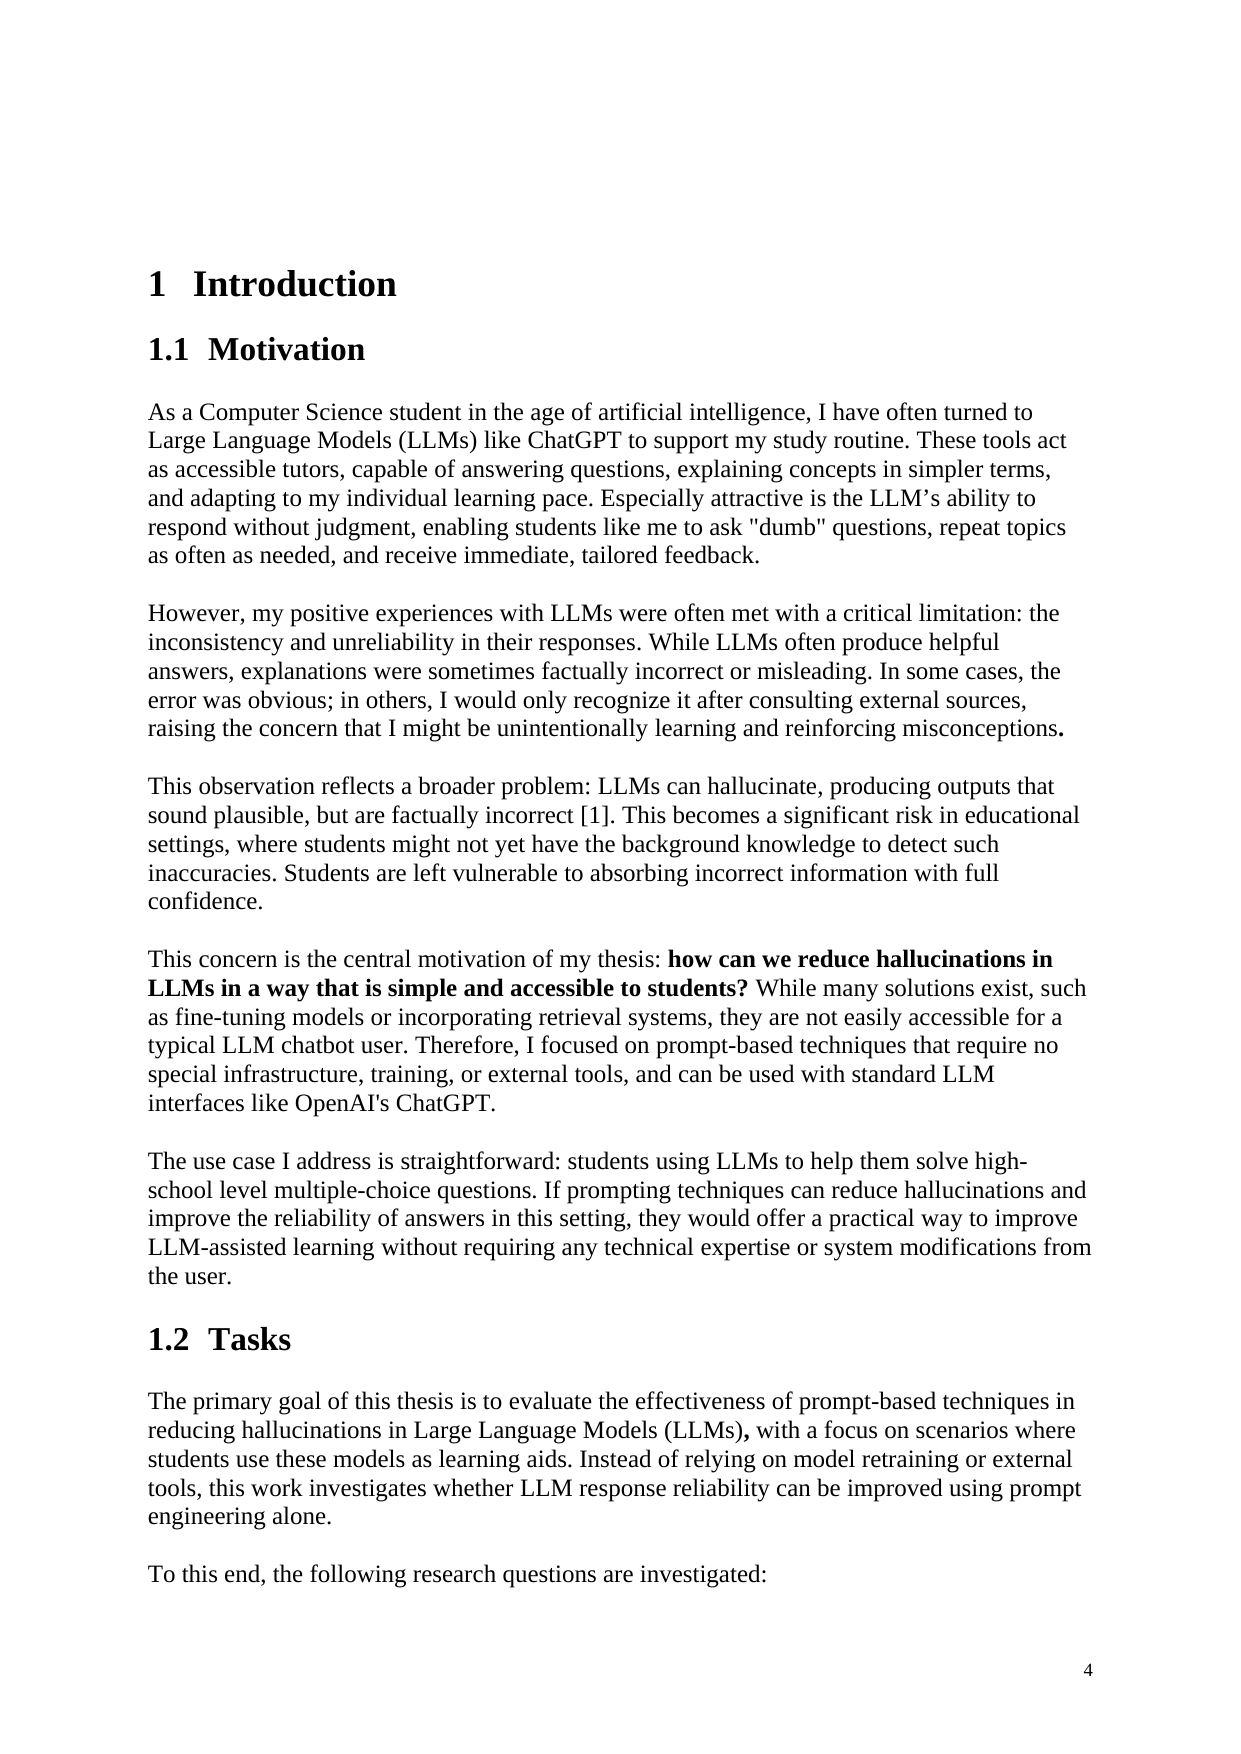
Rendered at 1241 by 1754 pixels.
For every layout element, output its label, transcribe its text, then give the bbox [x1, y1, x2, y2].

subtitle Tasks [148, 1319, 1092, 1357]
subtitle Motivation [148, 329, 1092, 368]
text To this end, the following research questions are investigated: [148, 1559, 1092, 1588]
text This concern is the central motivation of my thesis: how can we reduce hallucinations in LLMs in a way that is simple and accessible to students? While many solutions exist, such as fine-tuning models or incorporating retrieval systems, they are not easily accessible for a typical LLM chatbot user. Therefore, I focused on prompt-based techniques that require no special infrastructure, training, or external tools, and can be used with standard LLM interfaces like OpenAI's ChatGPT. [148, 944, 1092, 1117]
text However, my positive experiences with LLMs were often met with a critical limitation: the inconsistency and unreliability in their responses. While LLMs often produce helpful answers, explanations were sometimes factually incorrect or misleading. In some cases, the error was obvious; in others, I would only recognize it after consulting external sources, raising the concern that I might be unintentionally learning and reinforcing misconceptions. [148, 598, 1092, 742]
text This observation reflects a broader problem: LLMs can hallucinate, producing outputs that sound plausible, but are factually incorrect. This becomes a significant risk in educational settings, where students might not yet have the background knowledge to detect such inaccuracies. Students are left vulnerable to absorbing incorrect information with full confidence. [148, 771, 1092, 915]
text As a Computer Science student in the age of artificial intelligence, I have often turned to Large Language Models (LLMs) like ChatGPT to support my study routine. These tools act as accessible tutors, capable of answering questions, explaining concepts in simpler terms, and adapting to my individual learning pace. Especially attractive is the LLM’s ability to respond without judgment, enabling students like me to ask "dumb" questions, repeat topics as often as needed, and receive immediate, tailored feedback. [148, 397, 1092, 569]
text The use case I address is straightforward: students using LLMs to help them solve high-school level multiple-choice questions. If prompting techniques can reduce hallucinations and improve the reliability of answers in this setting, they would offer a practical way to improve LLM-assisted learning without requiring any technical expertise or system modifications from the user. [148, 1146, 1092, 1290]
text The primary goal of this thesis is to evaluate the effectiveness of prompt-based techniques in reducing hallucinations in Large Language Models (LLMs), with a focus on scenarios where students use these models as learning aids. Instead of relying on model retraining or external tools, this work investigates whether LLM response reliability can be improved using prompt engineering alone. [148, 1386, 1092, 1530]
subtitle Introduction [148, 261, 1092, 304]
